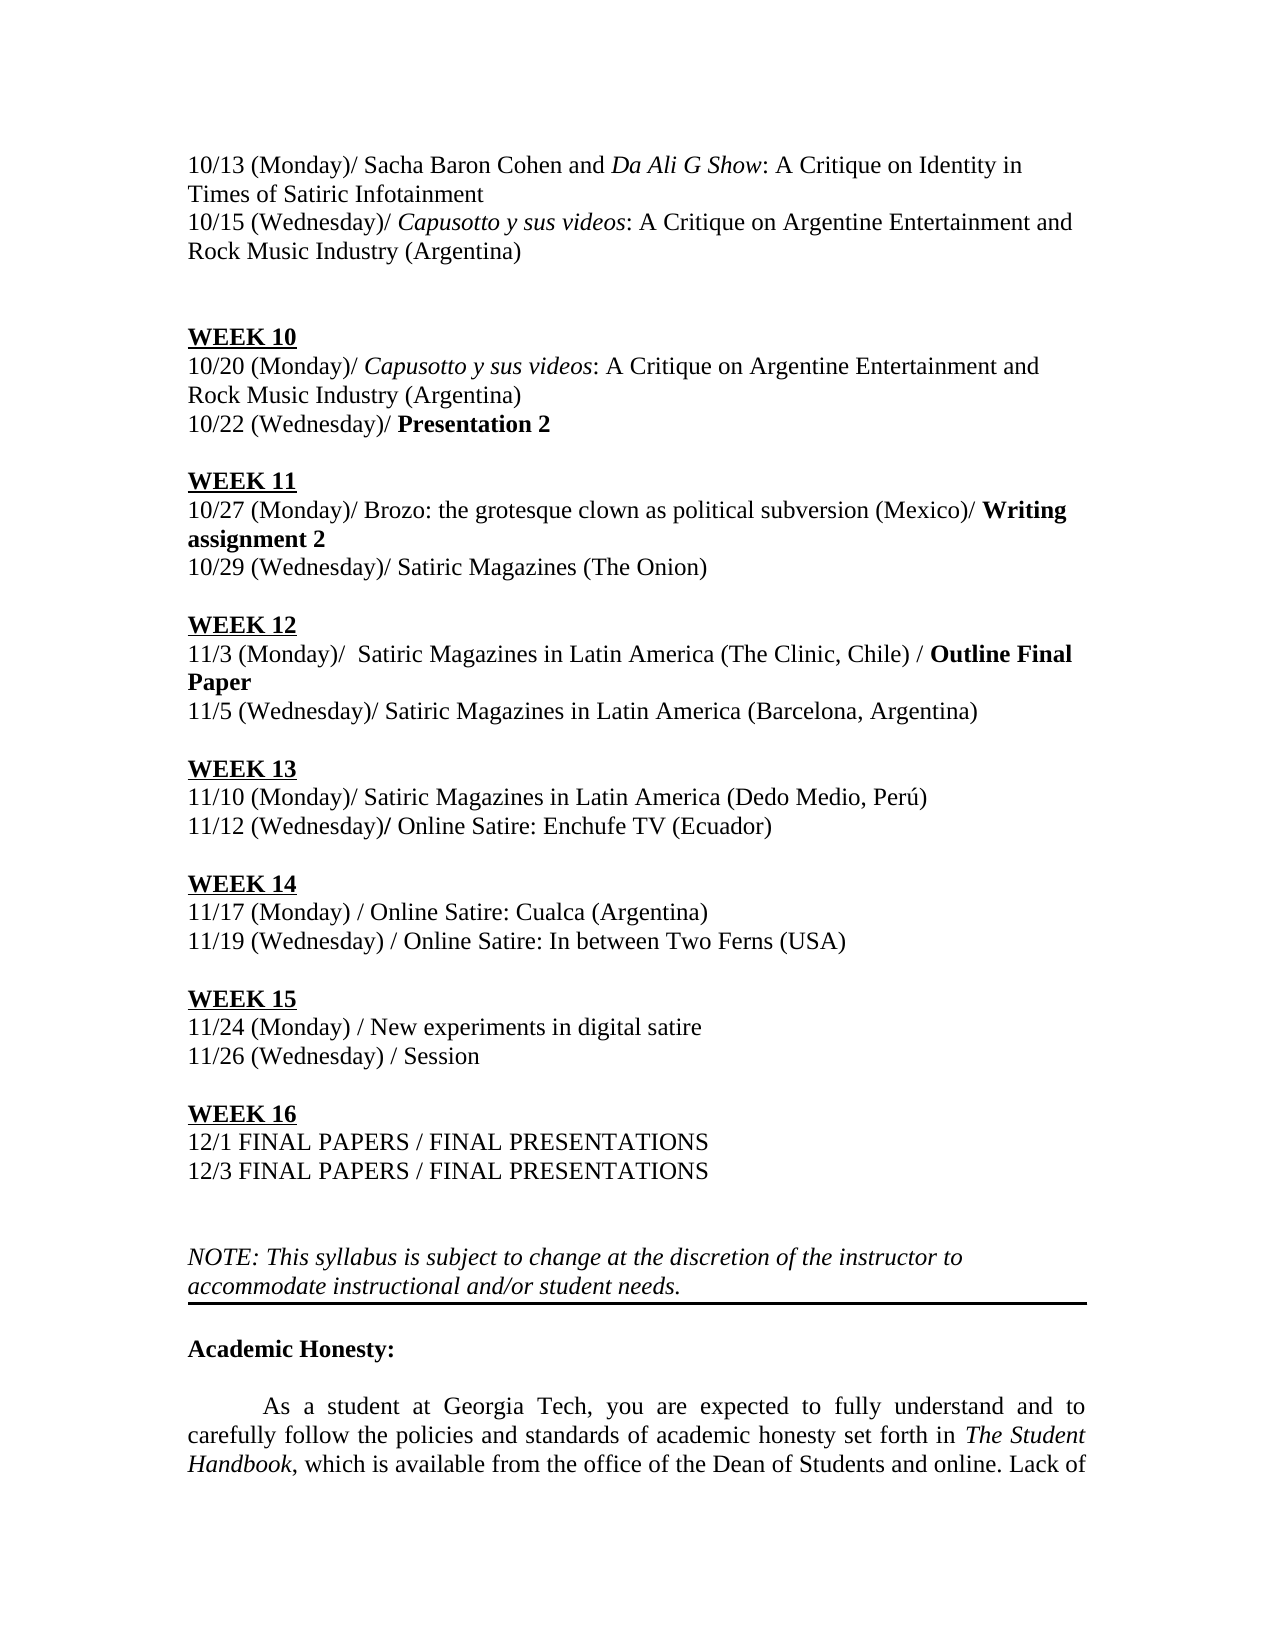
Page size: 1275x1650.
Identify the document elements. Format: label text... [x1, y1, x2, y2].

text 11/12 (Wednesday)/ Online Satire: Enchufe TV (Ecuador) [187, 811, 1087, 840]
text 10/15 (Wednesday)/ Capusotto y sus videos: A Critique on Argentine Entertainment and Rock Music Industry (Argentina) [187, 207, 1087, 265]
text WEEK 13 [187, 754, 1087, 782]
text 11/26 (Wednesday) / Session [187, 1041, 1087, 1070]
text 10/20 (Monday)/ Capusotto y sus videos: A Critique on Argentine Entertainment and Rock Music Industry (Argentina) [187, 351, 1087, 409]
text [187, 1391, 1087, 1478]
text WEEK 10 [187, 322, 1087, 351]
text NOTE: This syllabus is subject to change at the discretion of the instructor to accommodate instructional and/or student needs. [187, 1242, 1087, 1305]
text 11/24 (Monday) / New experiments in digital satire [187, 1012, 1087, 1041]
text 12/1 FINAL PAPERS / FINAL PRESENTATIONS [187, 1127, 1087, 1156]
text WEEK 15 [187, 984, 1087, 1012]
text 11/19 (Wednesday) / Online Satire: In between Two Ferns (USA) [187, 926, 1087, 955]
text 11/3 (Monday)/ Satiric Magazines in Latin America (The Clinic, Chile) / Outline Final Paper [187, 639, 1087, 696]
text WEEK 16 [187, 1099, 1087, 1127]
text 11/5 (Wednesday)/ Satiric Magazines in Latin America (Barcelona, Argentina) [187, 696, 1087, 725]
text 10/27 (Monday)/ Brozo: the grotesque clown as political subversion (Mexico)/ Writing assignment 2 [187, 495, 1087, 552]
text Academic Honesty: [187, 1334, 1087, 1363]
text WEEK 11 [187, 466, 1087, 495]
text 10/29 (Wednesday)/ Satiric Magazines (The Onion) [187, 552, 1087, 581]
text 12/3 FINAL PAPERS / FINAL PRESENTATIONS [187, 1156, 1087, 1185]
text 11/10 (Monday)/ Satiric Magazines in Latin America (Dedo Medio, Perú) [187, 782, 1087, 811]
text 10/13 (Monday)/ Sacha Baron Cohen and Da Ali G Show: A Critique on Identity in Times of Satiric Infotainment [187, 150, 1087, 207]
text 11/17 (Monday) / Online Satire: Cualca (Argentina) [187, 897, 1087, 926]
text WEEK 12 [187, 610, 1087, 639]
text 10/22 (Wednesday)/ Presentation 2 [187, 409, 1087, 437]
text WEEK 14 [187, 869, 1087, 897]
